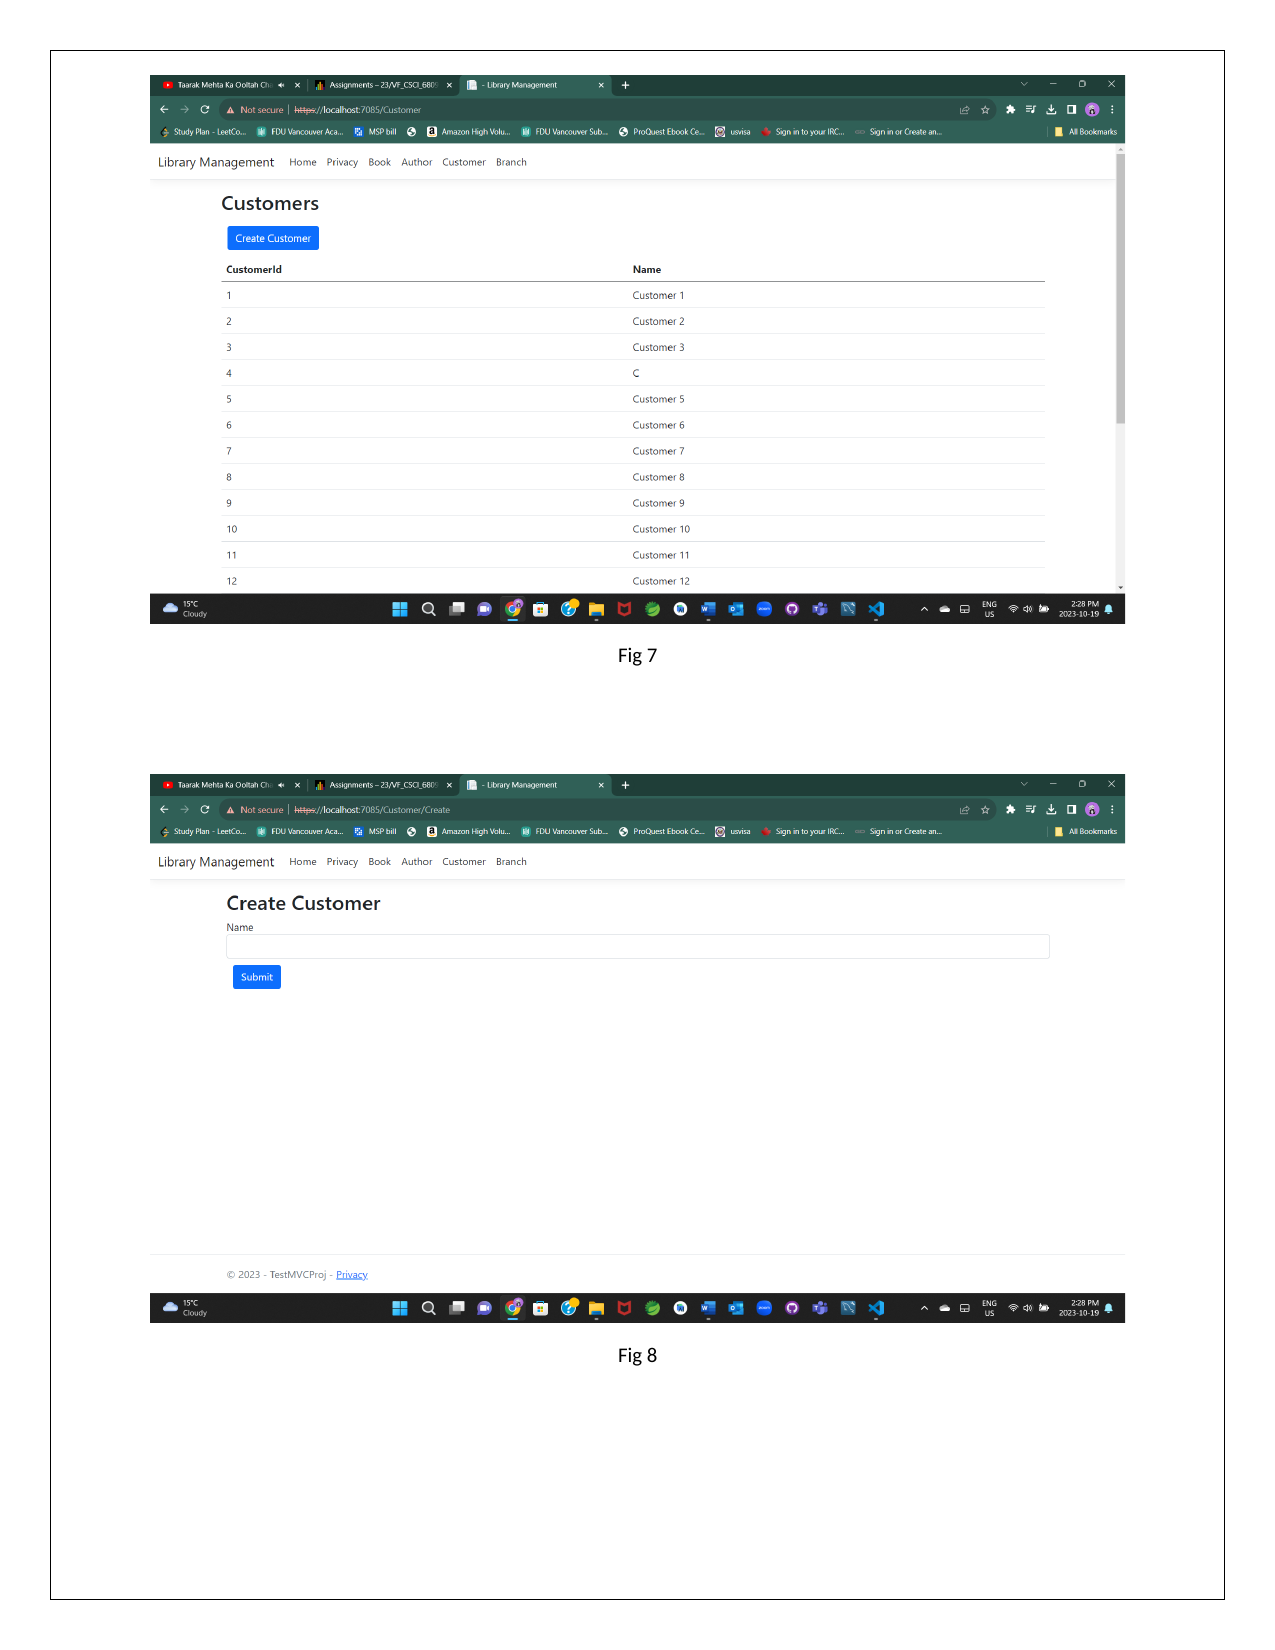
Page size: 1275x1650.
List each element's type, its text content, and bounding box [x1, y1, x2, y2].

text Fig 8 [75, 1342, 1200, 1367]
picture [150, 75, 1125, 624]
picture [150, 774, 1125, 1323]
text Fig 7 [75, 642, 1200, 668]
